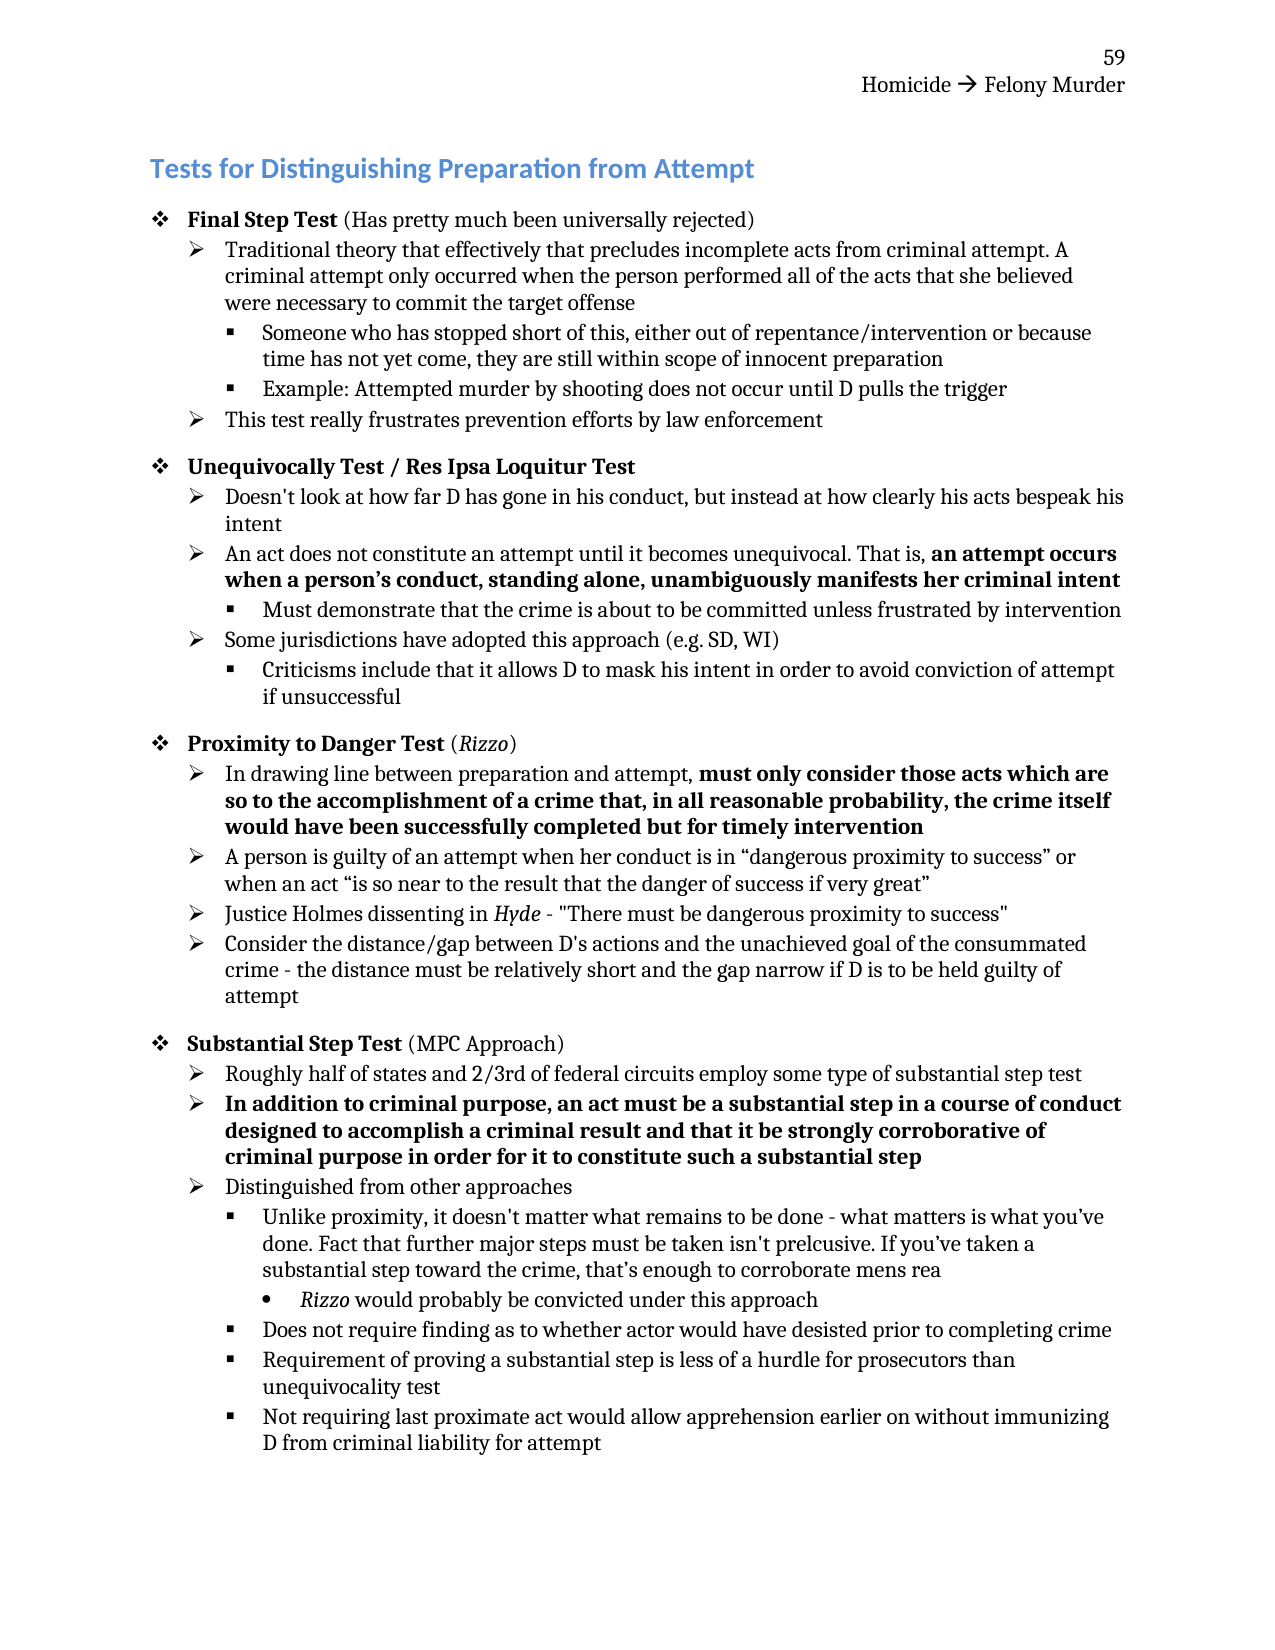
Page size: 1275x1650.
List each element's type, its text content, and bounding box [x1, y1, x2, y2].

list Consider the distance/gap between D's actions and the unachieved goal of the consummated crime - the distance must be relatively short and the gap narrow if D is to be held guilty of attempt [187, 931, 1125, 1010]
list Must demonstrate that the crime is about to be committed unless frustrated by intervention [225, 597, 1125, 623]
list Someone who has stopped short of this, either out of repentance/intervention or because time has not yet come, they are still within scope of innocent preparation [225, 320, 1125, 372]
list Criticisms include that it allows D to mask his intent in order to avoid conviction of attempt if unsuccessful [225, 657, 1125, 710]
list Substantial Step Test (MPC Approach) [150, 1031, 1125, 1057]
list Unlike proximity, it doesn't matter what remains to be done - what matters is what you’ve done. Fact that further major steps must be taken isn't prelcusive. If you’ve taken a substantial step toward the crime, that’s enough to corroborate mens rea [225, 1204, 1125, 1283]
list Unequivocally Test / Res Ipsa Loquitur Test [150, 453, 1125, 480]
list Traditional theory that effectively that precludes incomplete acts from criminal attempt. A criminal attempt only occurred when the person performed all of the acts that she believed were necessary to commit the target offense [187, 237, 1125, 316]
list Does not require finding as to whether actor would have desisted prior to completing crime [225, 1317, 1125, 1343]
list An act does not constitute an attempt until it becomes unequivocal. That is, an attempt occurs when a person’s conduct, standing alone, unambiguously manifests her criminal intent [187, 541, 1125, 593]
list Example: Attempted murder by shooting does not occur until D pulls the trigger [225, 376, 1125, 403]
list Some jurisdictions have adopted this approach (e.g. SD, WI) [187, 627, 1125, 653]
list Distinguished from other approaches [187, 1174, 1125, 1200]
list In drawing line between preparation and attempt, must only consider those acts which are so to the accomplishment of a crime that, in all reasonable probability, the crime itself would have been successfully completed but for timely intervention [187, 761, 1125, 840]
list Proximity to Danger Test (Rizzo) [150, 731, 1125, 757]
list Final Step Test (Has pretty much been universally rejected) [150, 206, 1125, 233]
list This test really frustrates prevention efforts by law enforcement [187, 406, 1125, 433]
list Doesn't look at how far D has gone in his conduct, but instead at how clearly his acts bespeak his intent [187, 484, 1125, 537]
list In addition to criminal purpose, an act must be a substantial step in a course of conduct designed to accomplish a criminal result and that it be strongly corroborative of criminal purpose in order for it to constitute such a substantial step [187, 1091, 1125, 1170]
list Roughly half of states and 2/3rd of federal circuits employ some type of substantial step test [187, 1061, 1125, 1087]
list Justice Holmes dissenting in Hyde - "There must be dangerous proximity to success" [187, 901, 1125, 927]
list Not requiring last proximate act would allow apprehension earlier on without immunizing D from criminal liability for attempt [225, 1403, 1125, 1456]
list A person is guilty of an attempt when her conduct is in “dangerous proximity to success” or when an act “is so near to the result that the danger of success if very great” [187, 844, 1125, 897]
list Requirement of proving a substantial step is less of a hurdle for prosecutors than unequivocality test [225, 1347, 1125, 1400]
list Rizzo would probably be convicted under this approach [262, 1287, 1125, 1313]
subtitle Tests for Distinguishing Preparation from Attempt [150, 150, 1125, 186]
